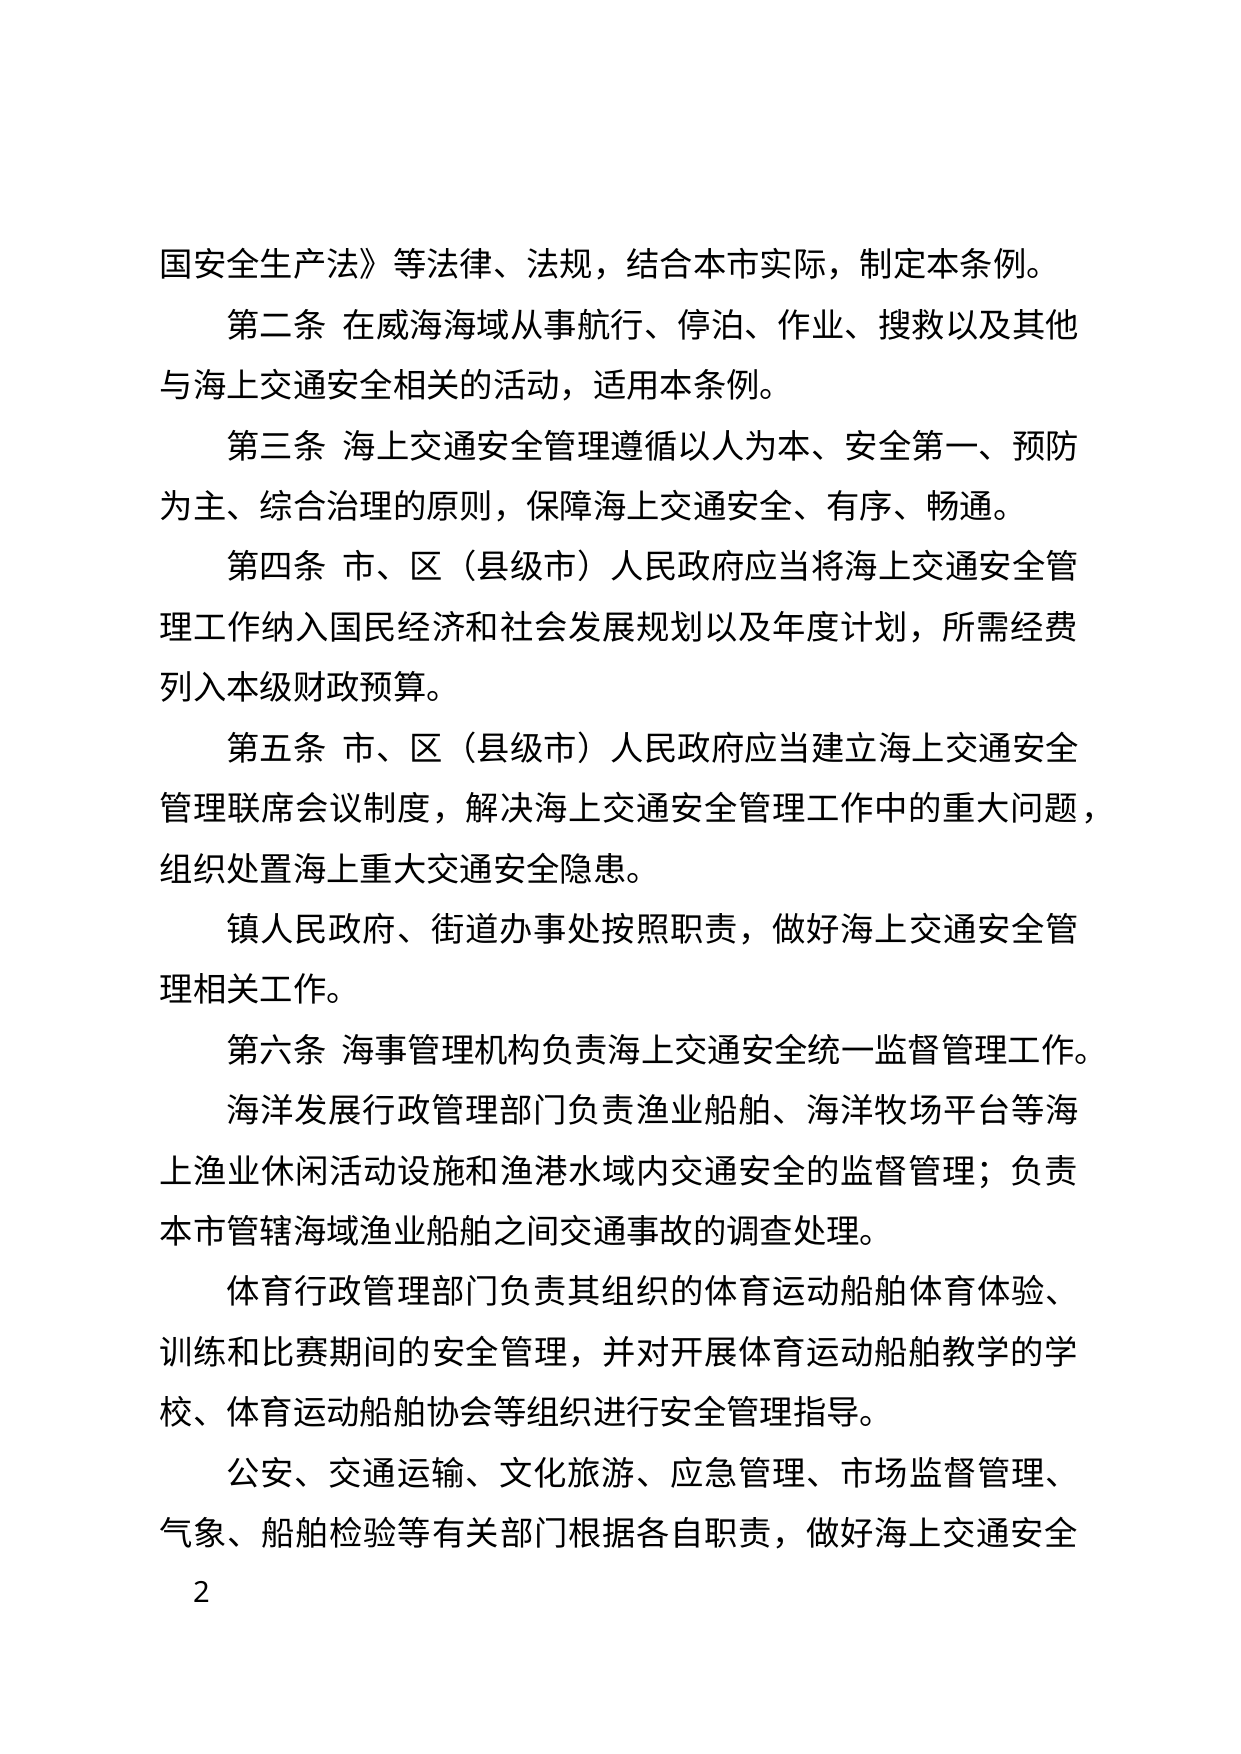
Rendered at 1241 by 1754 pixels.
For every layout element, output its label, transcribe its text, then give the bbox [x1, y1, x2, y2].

text 第六条 海事管理机构负责海上交通安全统一监督管理工作。 [159, 1014, 1081, 1074]
text 镇人民政府、街道办事处按照职责，做好海上交通安全管理相关工作。 [159, 893, 1081, 1014]
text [159, 1437, 1081, 1558]
text 海洋发展行政管理部门负责渔业船舶、海洋牧场平台等海上渔业休闲活动设施和渔港水域内交通安全的监督管理；负责本市管辖海域渔业船舶之间交通事故的调查处理。 [159, 1074, 1081, 1256]
text 第二条 在威海海域从事航行、停泊、作业、搜救以及其他与海上交通安全相关的活动，适用本条例。 [159, 289, 1081, 410]
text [159, 228, 1081, 289]
text 第四条 市、区（县级市）人民政府应当将海上交通安全管理工作纳入国民经济和社会发展规划以及年度计划，所需经费列入本级财政预算。 [159, 531, 1081, 712]
text 第五条 市、区（县级市）人民政府应当建立海上交通安全管理联席会议制度，解决海上交通安全管理工作中的重大问题，组织处置海上重大交通安全隐患。 [159, 712, 1081, 893]
text 体育行政管理部门负责其组织的体育运动船舶体育体验、训练和比赛期间的安全管理，并对开展体育运动船舶教学的学校、体育运动船舶协会等组织进行安全管理指导。 [159, 1256, 1081, 1437]
text 第三条 海上交通安全管理遵循以人为本、安全第一、预防为主、综合治理的原则，保障海上交通安全、有序、畅通。 [159, 410, 1081, 531]
